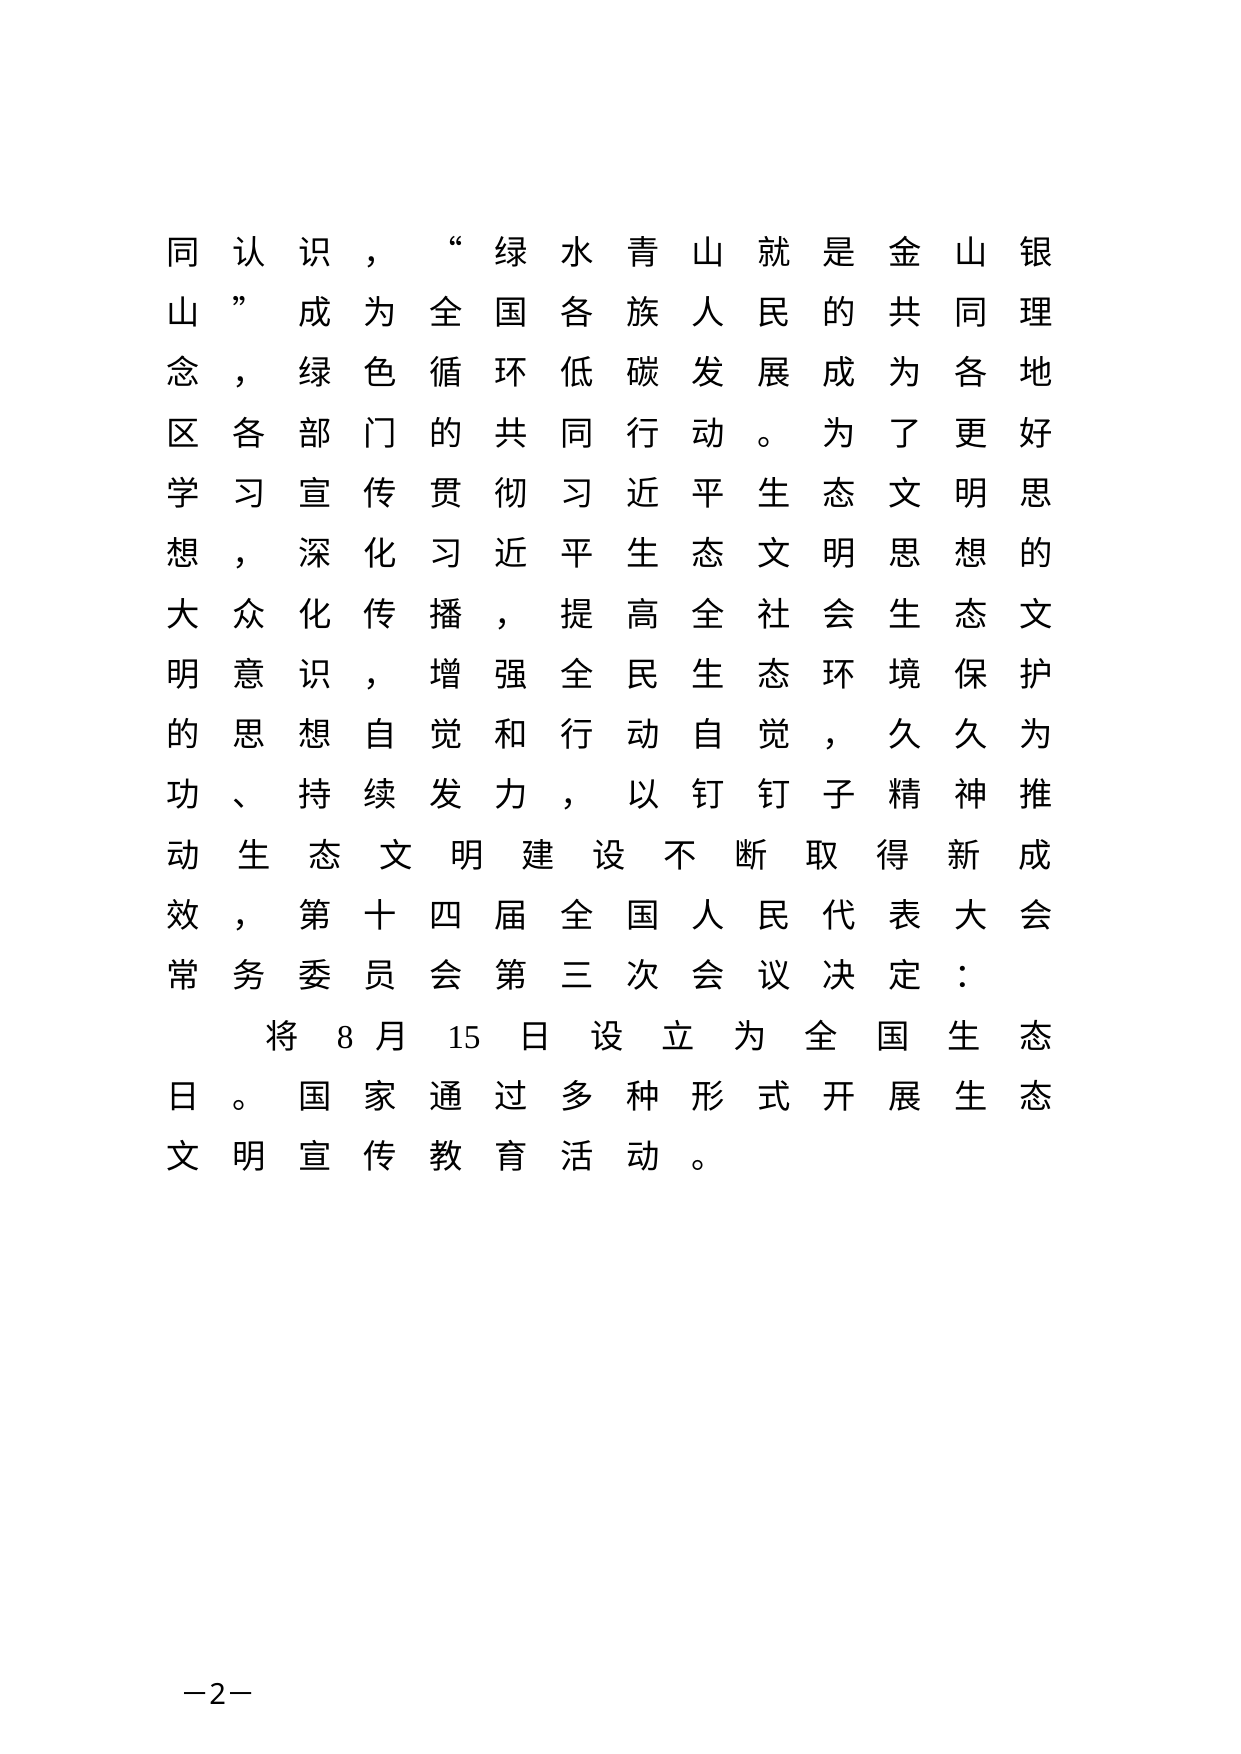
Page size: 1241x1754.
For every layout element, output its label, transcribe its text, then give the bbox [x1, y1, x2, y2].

text 将8月15日设立为全国生态日。国家通过多种形式开展生态文明宣传教育活动。 [167, 1003, 1085, 1184]
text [167, 219, 1085, 1003]
